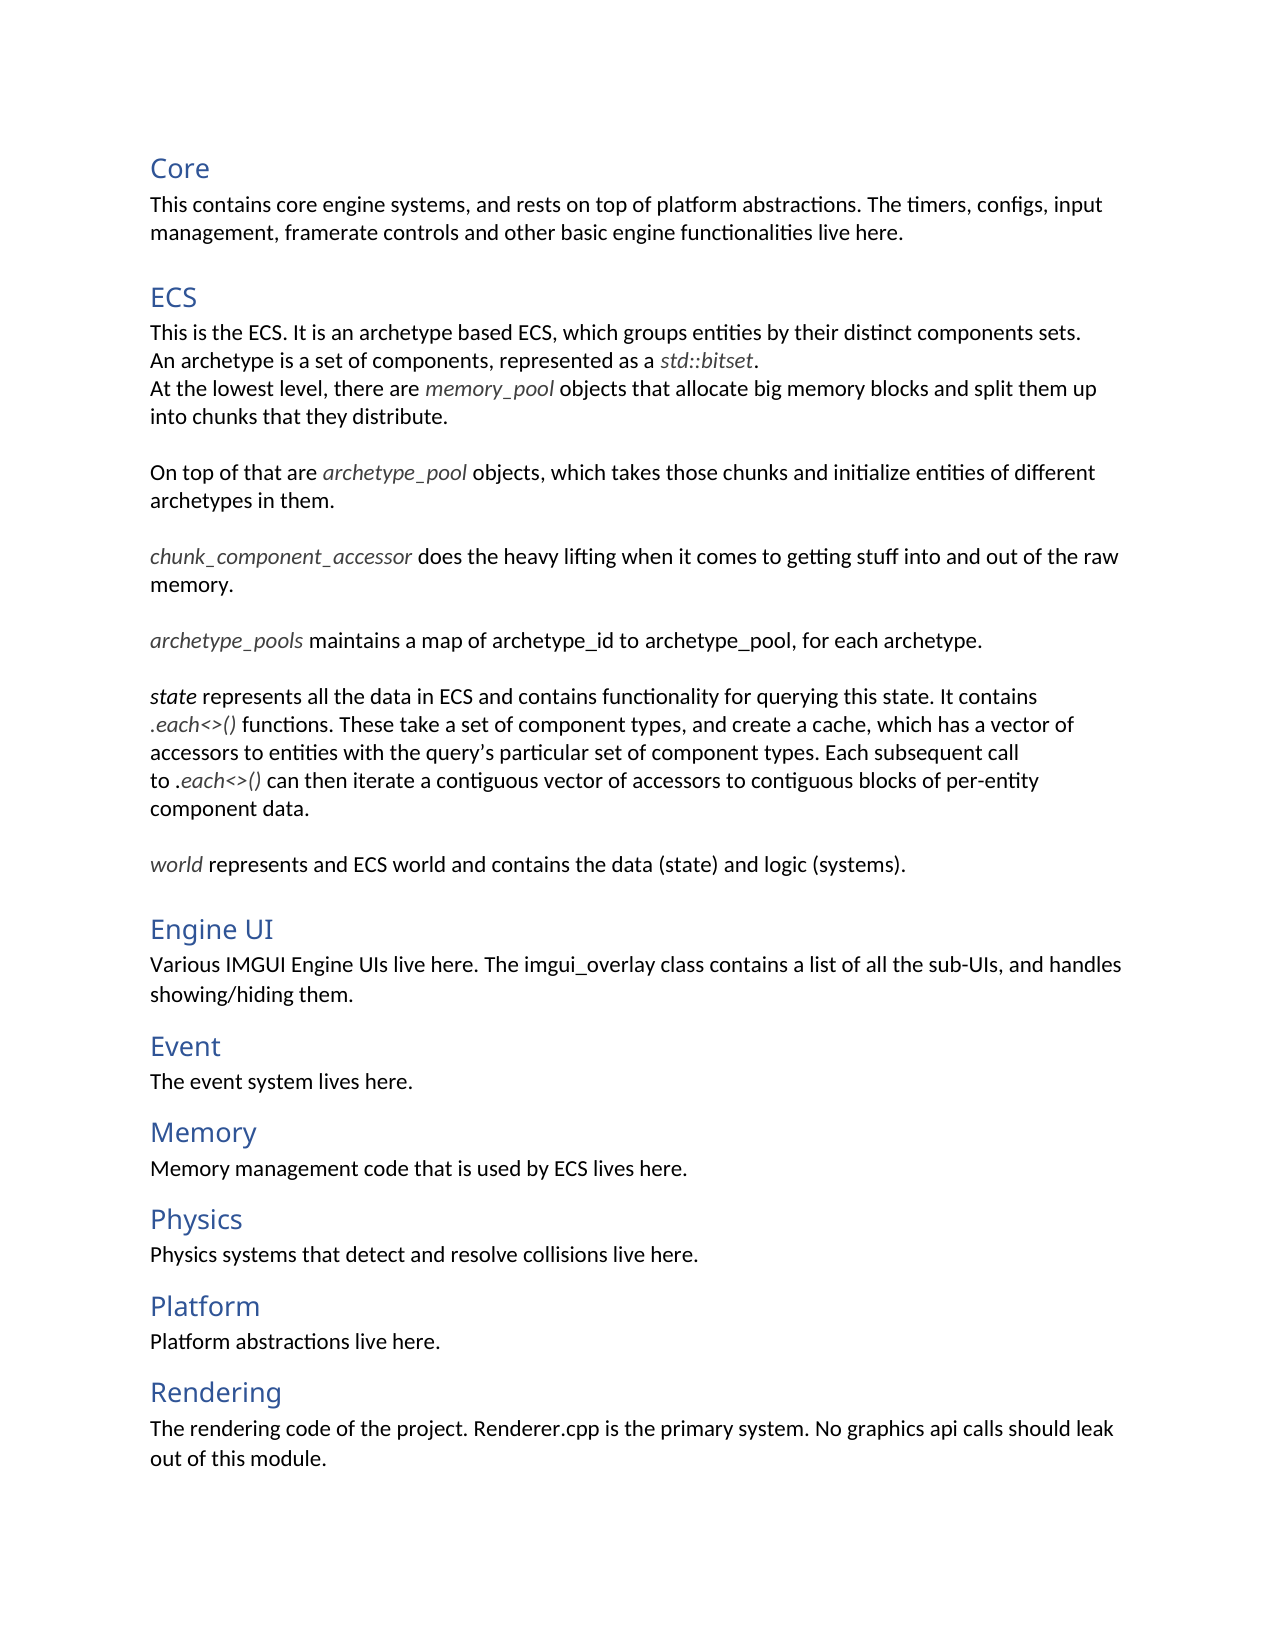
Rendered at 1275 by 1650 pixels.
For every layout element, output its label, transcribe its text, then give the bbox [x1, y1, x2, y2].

text state represents all the data in ECS and contains functionality for querying this state. It contains .each<>() functions. These take a set of component types, and create a cache, which has a vector of accessors to entities with the query’s particular set of component types. Each subsequent call to .each<>() can then iterate a contiguous vector of accessors to contiguous blocks of per-entity component data. [150, 682, 1125, 822]
text Various IMGUI Engine UIs live here. The imgui_overlay class contains a list of all the sub-UIs, and handles showing/hiding them. [150, 950, 1125, 1008]
text Physics systems that detect and resolve collisions live here. [150, 1240, 1125, 1268]
text The event system lives here. [150, 1067, 1125, 1095]
subtitle Memory [150, 1114, 1125, 1151]
subtitle ECS [150, 278, 1125, 315]
subtitle Core [150, 150, 1125, 187]
subtitle Event [150, 1027, 1125, 1064]
subtitle Engine UI [150, 910, 1125, 947]
text This is the ECS. It is an archetype based ECS, which groups entities by their distinct components sets. [150, 318, 1125, 346]
text Platform abstractions live here. [150, 1327, 1125, 1355]
text world represents and ECS world and contains the data (state) and logic (systems). [150, 850, 1125, 878]
text An archetype is a set of components, represented as a std::bitset. [150, 346, 1125, 374]
subtitle Rendering [150, 1374, 1125, 1411]
text archetype_pools maintains a map of archetype_id to archetype_pool, for each archetype. [150, 626, 1125, 654]
text chunk_component_accessor does the heavy lifting when it comes to getting stuff into and out of the raw memory. [150, 542, 1125, 598]
text On top of that are archetype_pool objects, which takes those chunks and initialize entities of different archetypes in them. [150, 458, 1125, 514]
text The rendering code of the project. Renderer.cpp is the primary system. No graphics api calls should leak out of this module. [150, 1414, 1125, 1472]
subtitle Physics [150, 1201, 1125, 1237]
text At the lowest level, there are memory_pool objects that allocate big memory blocks and split them up into chunks that they distribute. [150, 374, 1125, 430]
text Memory management code that is used by ECS lives here. [150, 1154, 1125, 1182]
subtitle Platform [150, 1287, 1125, 1324]
text This contains core engine systems, and rests on top of platform abstractions. The timers, configs, input management, framerate controls and other basic engine functionalities live here. [150, 190, 1125, 246]
